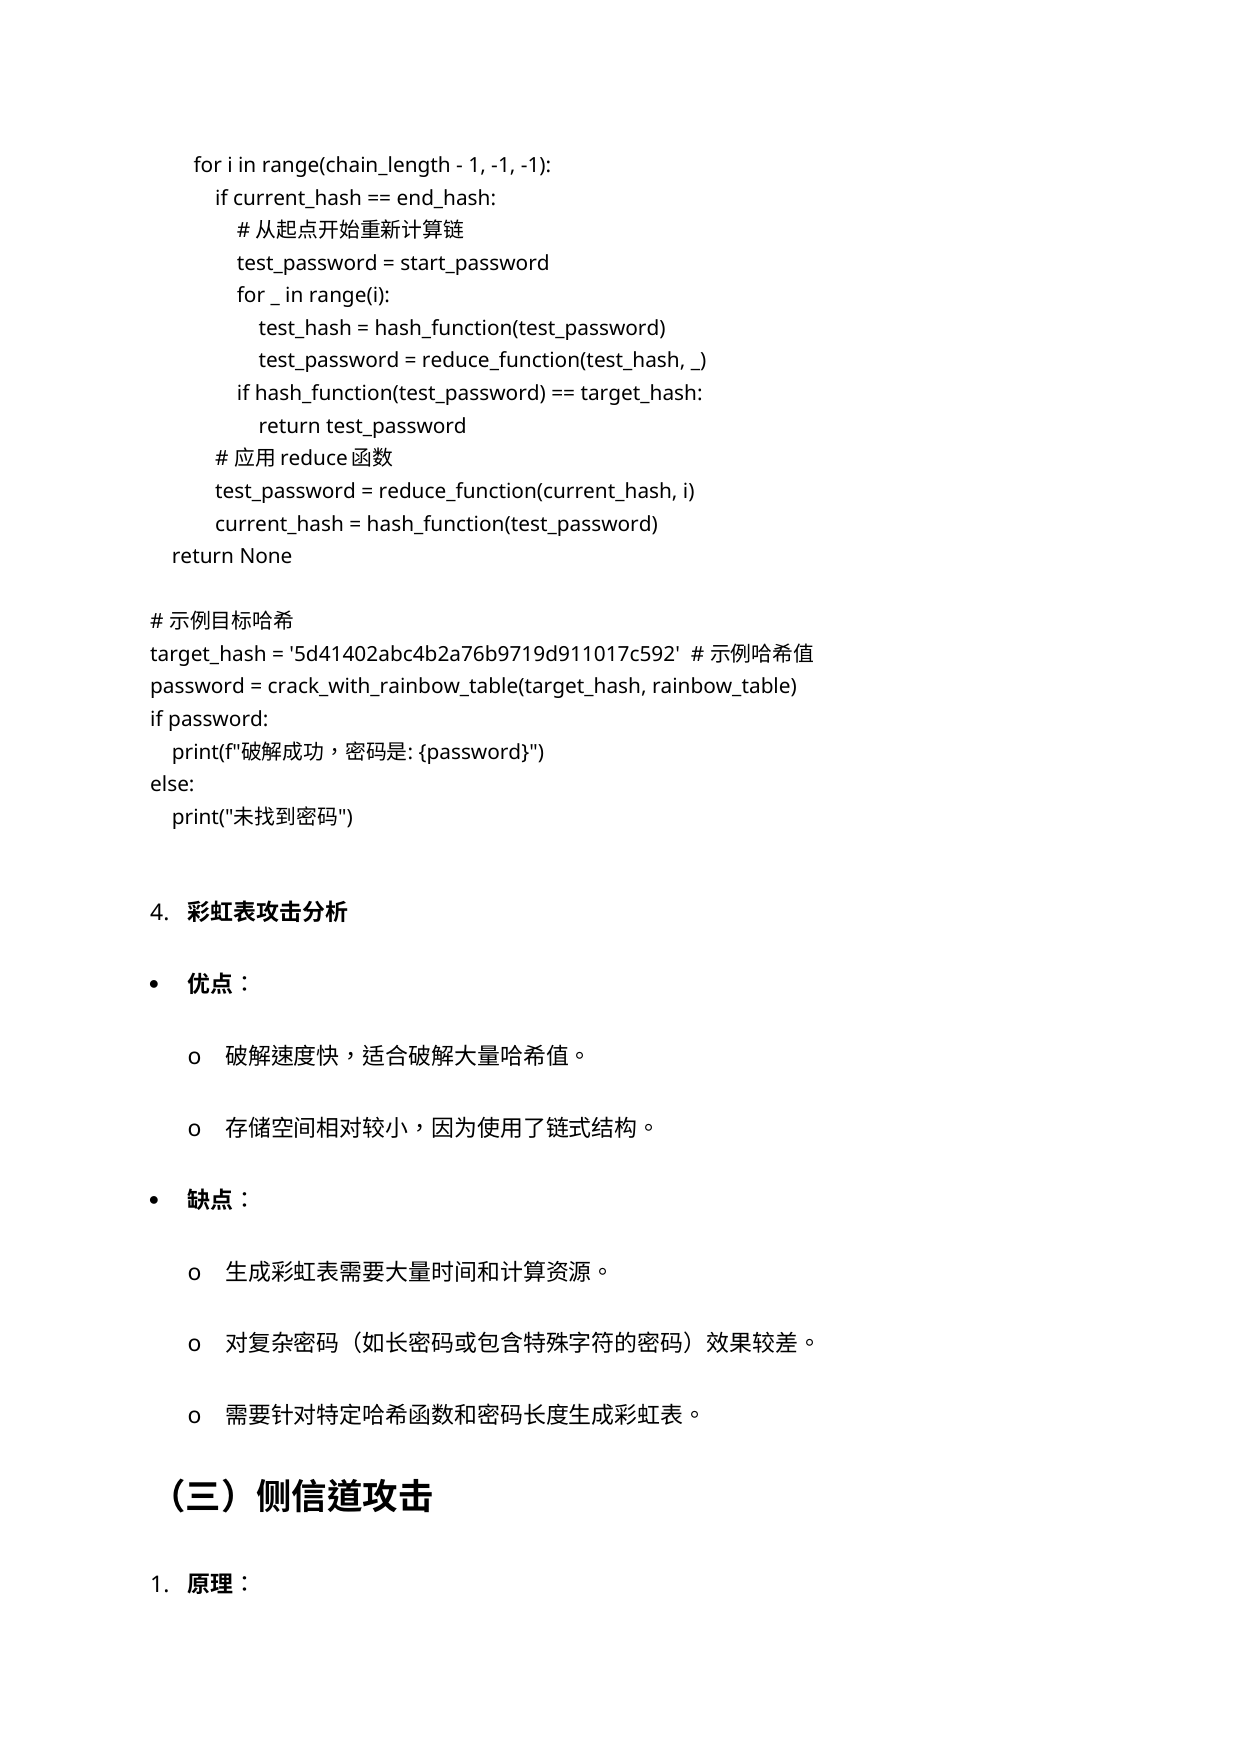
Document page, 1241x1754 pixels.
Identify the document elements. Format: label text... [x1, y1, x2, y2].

list 存储空间相对较小，因为使用了链式结构。 [187, 1112, 1090, 1143]
list 优点： [150, 968, 1090, 999]
list 破解速度快，适合破解大量哈希值。 [187, 1040, 1090, 1071]
list 彩虹表攻击分析 [150, 896, 1090, 927]
list 原理： [150, 1568, 1090, 1600]
list 对复杂密码（如长密码或包含特殊字符的密码）效果较差。 [187, 1327, 1090, 1359]
list 需要针对特定哈希函数和密码长度生成彩虹表。 [187, 1399, 1090, 1431]
list 缺点： [150, 1184, 1090, 1215]
list 生成彩虹表需要大量时间和计算资源。 [187, 1256, 1090, 1287]
subtitle （三）侧信道攻击 [150, 1471, 1090, 1519]
